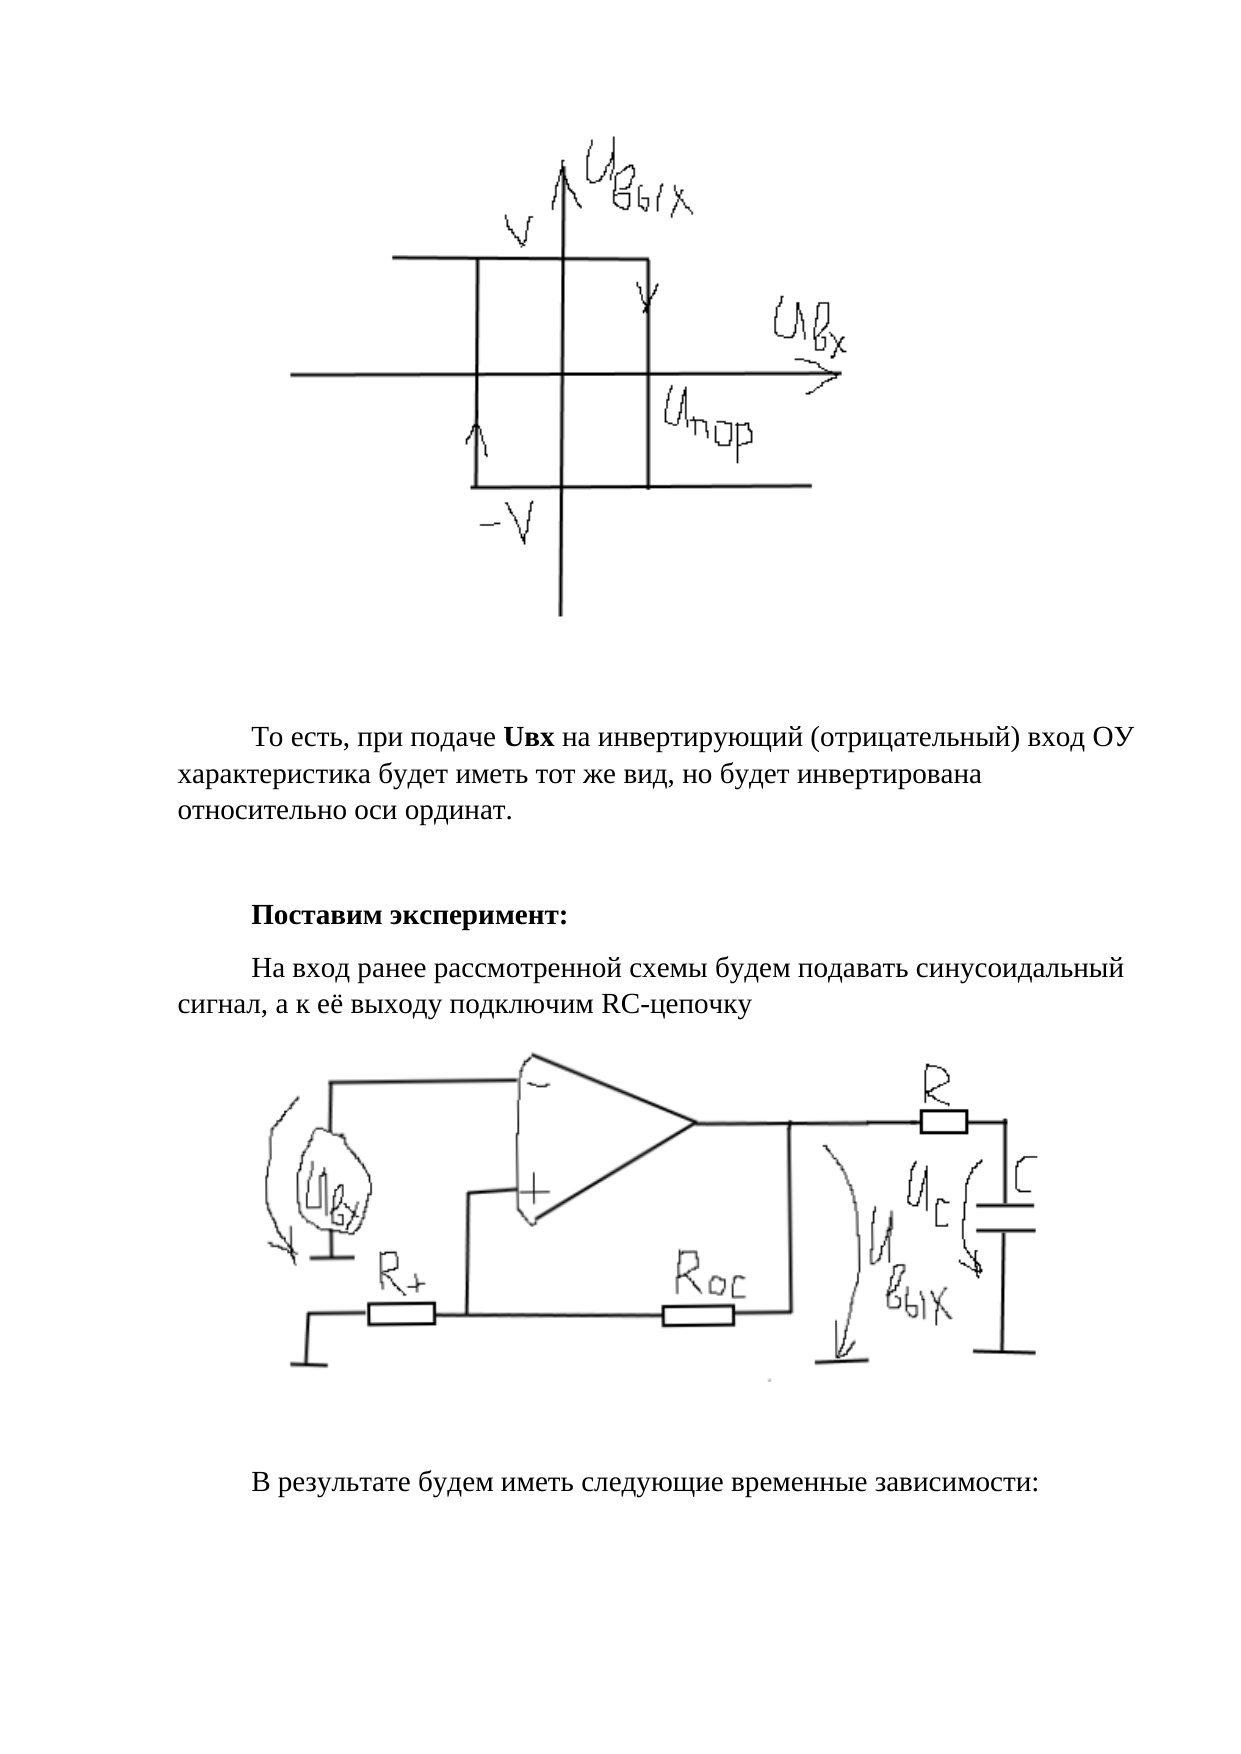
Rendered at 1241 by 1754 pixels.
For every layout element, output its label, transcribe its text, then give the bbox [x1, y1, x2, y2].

text В результате будем иметь следующие временные зависимости: [177, 1464, 1152, 1498]
picture [251, 1039, 1061, 1393]
text Поставим эксперимент: [177, 897, 1152, 931]
text На вход ранее рассмотренной схемы будем подавать синусоидальный сигнал, а к её выходу подключим RC-цепочку [177, 950, 1152, 1020]
text То есть, при подаче Uвх на инвертирующий (отрицательный) вход ОУ характеристика будет иметь тот же вид, но будет инвертирована относительно оси ординат. [177, 719, 1152, 825]
picture [251, 118, 867, 648]
